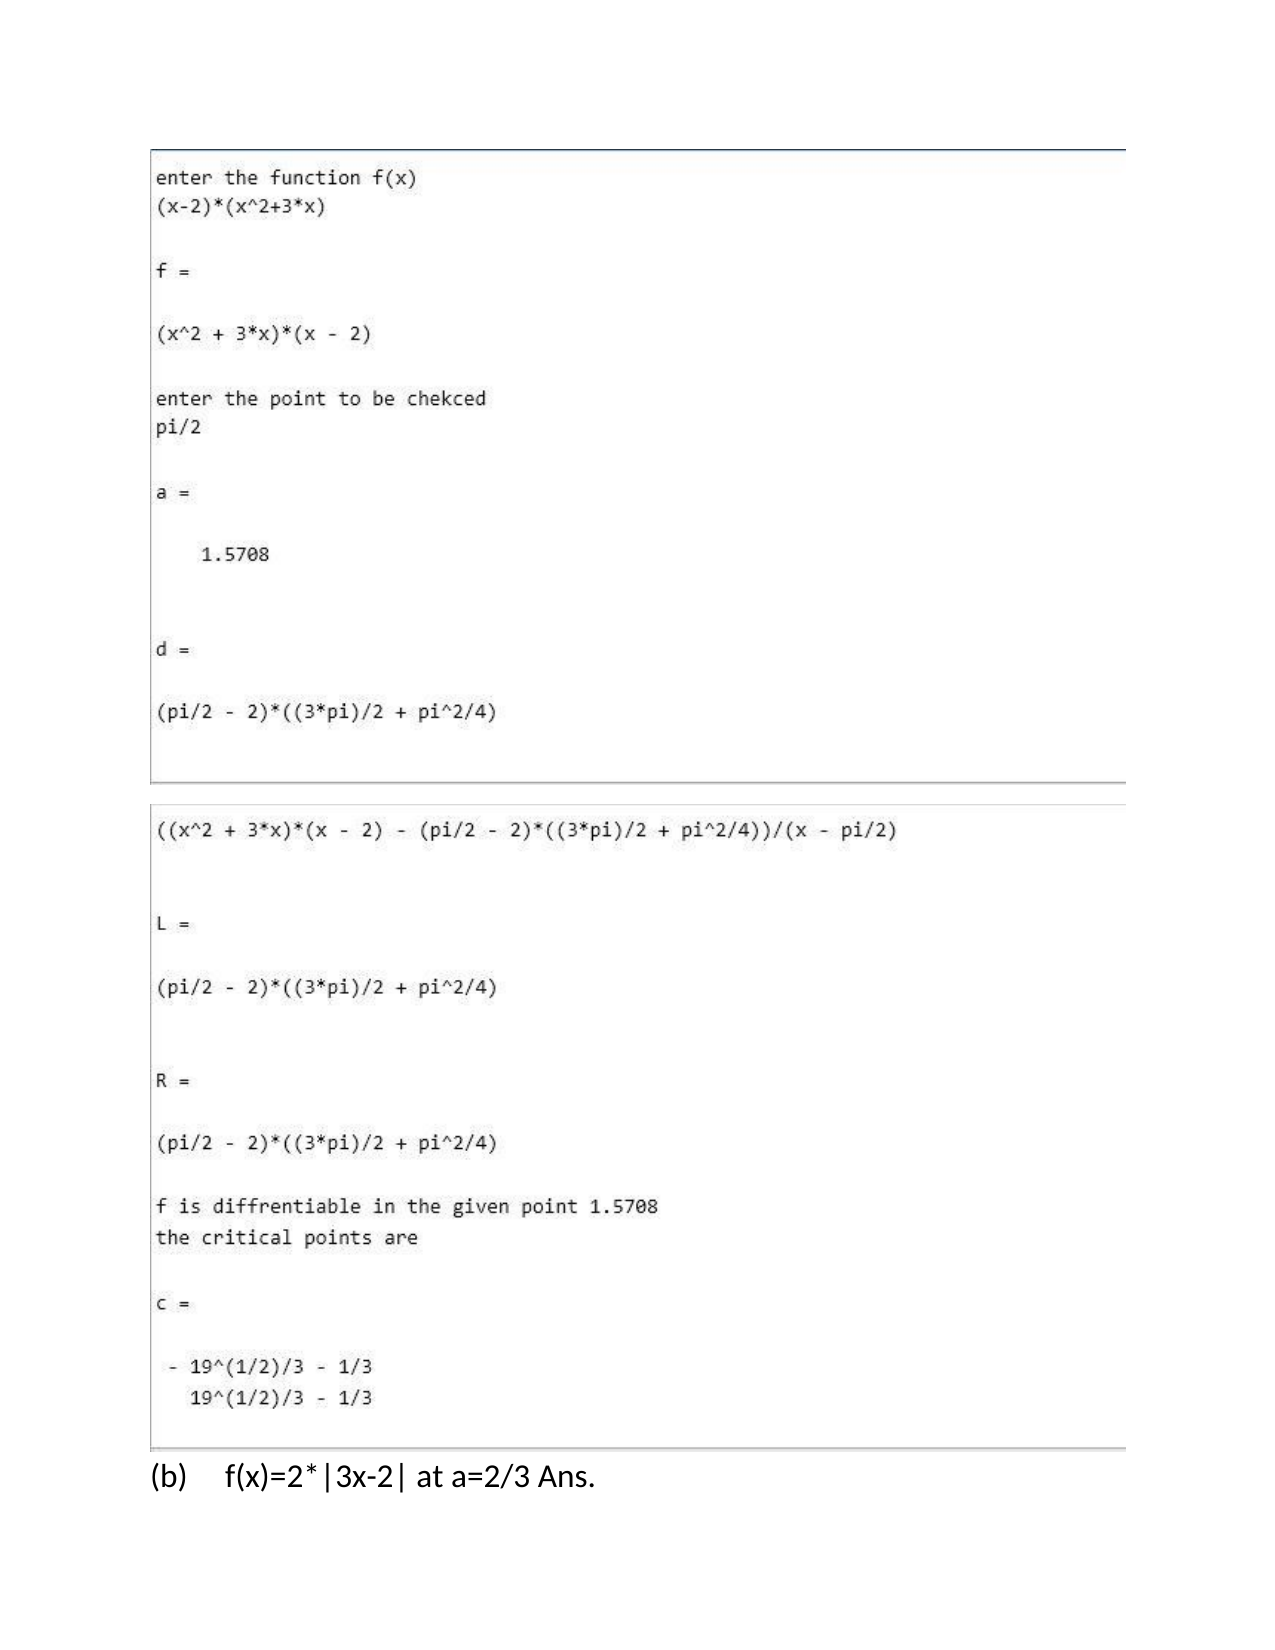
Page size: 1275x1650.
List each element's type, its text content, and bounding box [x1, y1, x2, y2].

list f(x)=2*|3x-2| at a=2/3 Ans. [150, 1455, 598, 1496]
picture [150, 804, 1126, 1452]
picture [150, 149, 1126, 785]
